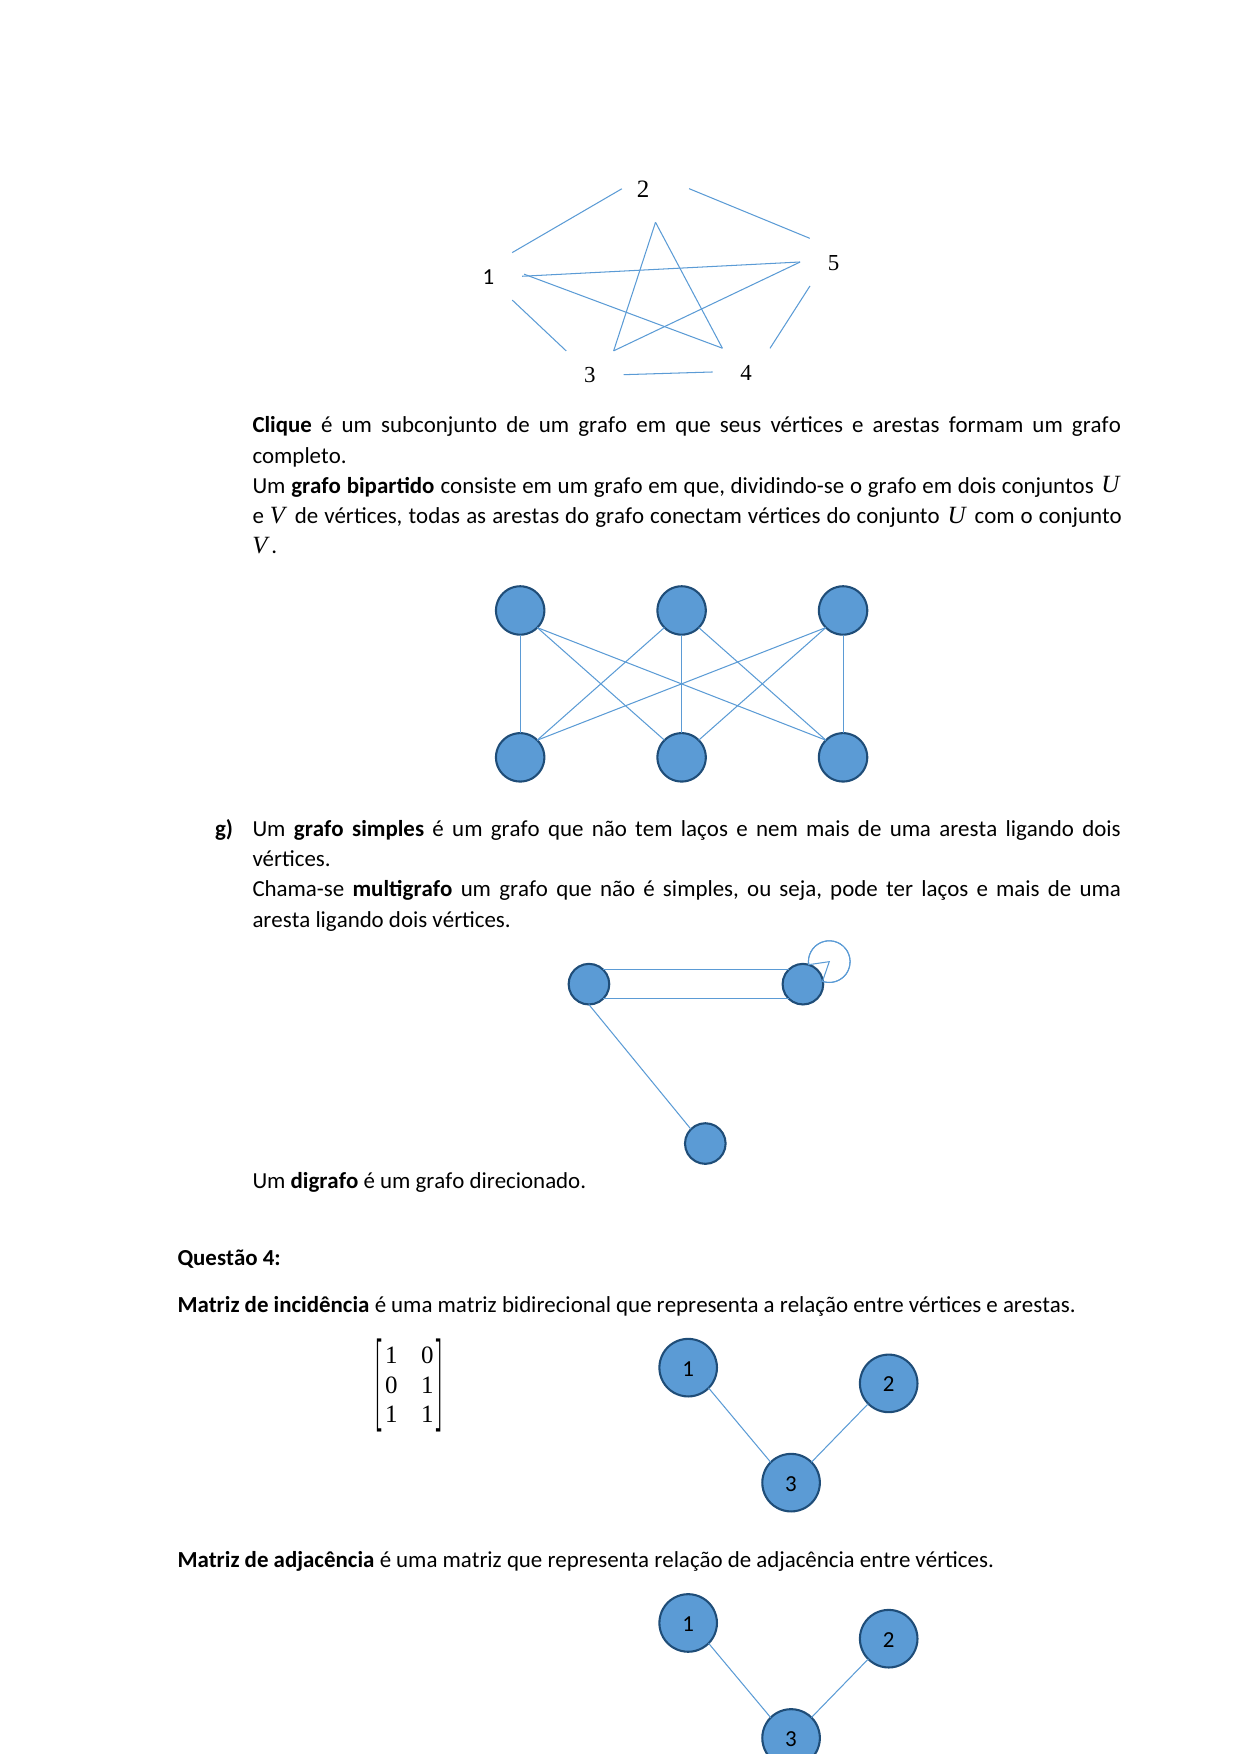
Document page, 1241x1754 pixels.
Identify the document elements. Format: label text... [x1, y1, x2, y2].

list Chama-se multigrafo um grafo que não é simples, ou seja, pode ter laços e mais de uma aresta ligando dois vértices. [252, 874, 1122, 933]
list Um grafo simples é um grafo que não tem laços e nem mais de uma aresta ligando dois vértices. [215, 814, 1122, 872]
text Matriz de adjacência é uma matriz que representa relação de adjacência entre vértices. [177, 1545, 1122, 1573]
text Questão 4: [177, 1243, 1122, 1271]
list Um grafo bipartido consiste em um grafo em que, dividindo-se o grafo em dois conjuntos e de vértices, todas as arestas do grafo conectam vértices do conjunto com o conjunto . [252, 471, 1122, 559]
text Matriz de incidência é uma matriz bidirecional que representa a relação entre vértices e arestas. [177, 1290, 1122, 1318]
list Um digrafo é um grafo direcionado. [252, 1166, 1122, 1194]
list Clique é um subconjunto de um grafo em que seus vértices e arestas formam um grafo completo. [252, 411, 1122, 469]
